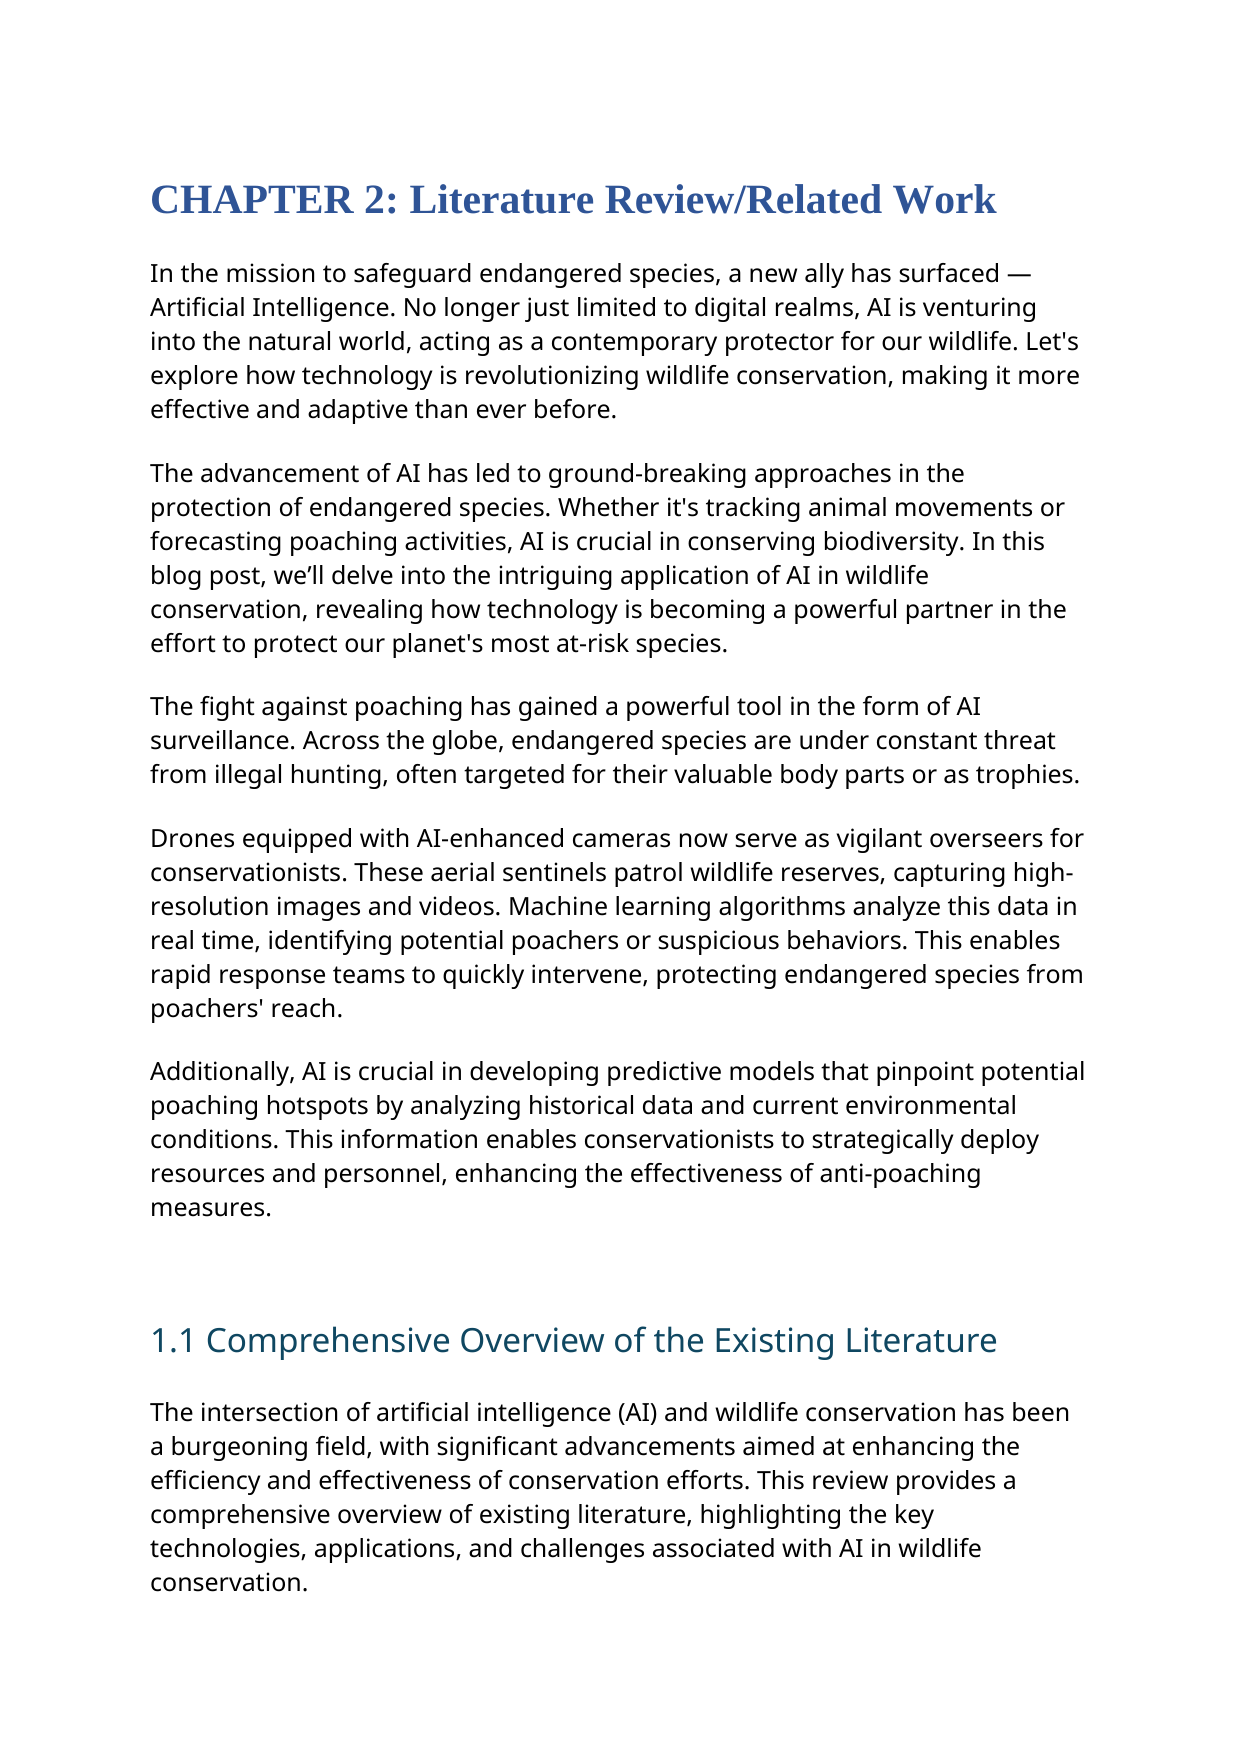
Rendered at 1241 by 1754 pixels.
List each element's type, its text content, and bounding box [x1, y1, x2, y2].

text The intersection of artificial intelligence (AI) and wildlife conservation has been a burgeoning field, with significant advancements aimed at enhancing the efficiency and effectiveness of conservation efforts. This review provides a comprehensive overview of existing literature, highlighting the key technologies, applications, and challenges associated with AI in wildlife conservation. [150, 1394, 1090, 1599]
text In the mission to safeguard endangered species, a new ally has surfaced — Artificial Intelligence. No longer just limited to digital realms, AI is venturing into the natural world, acting as a contemporary protector for our wildlife. Let's explore how technology is revolutionizing wildlife conservation, making it more effective and adaptive than ever before. [150, 256, 1090, 426]
text Additionally, AI is crucial in developing predictive models that pinpoint potential poaching hotspots by analyzing historical data and current environmental conditions. This information enables conservationists to strategically deploy resources and personnel, enhancing the effectiveness of anti-poaching measures. [150, 1054, 1090, 1224]
text Drones equipped with AI-enhanced cameras now serve as vigilant overseers for conservationists. These aerial sentinels patrol wildlife reserves, capturing high-resolution images and videos. Machine learning algorithms analyze this data in real time, identifying potential poachers or suspicious behaviors. This enables rapid response teams to quickly intervene, protecting endangered species from poachers' reach. [150, 820, 1090, 1024]
text 1.1 Comprehensive Overview of the Existing Literature [150, 1316, 1090, 1362]
text The advancement of AI has led to ground-breaking approaches in the protection of endangered species. Whether it's tracking animal movements or forecasting poaching activities, AI is crucial in conserving biodiversity. In this blog post, we’ll delve into the intriguing application of AI in wildlife conservation, revealing how technology is becoming a powerful partner in the effort to protect our planet's most at-risk species. [150, 455, 1090, 660]
subtitle CHAPTER 2: Literature Review/Related Work [150, 175, 1090, 223]
text The fight against poaching has gained a powerful tool in the form of AI surveillance. Across the globe, endangered species are under constant threat from illegal hunting, often targeted for their valuable body parts or as trophies. [150, 689, 1090, 791]
